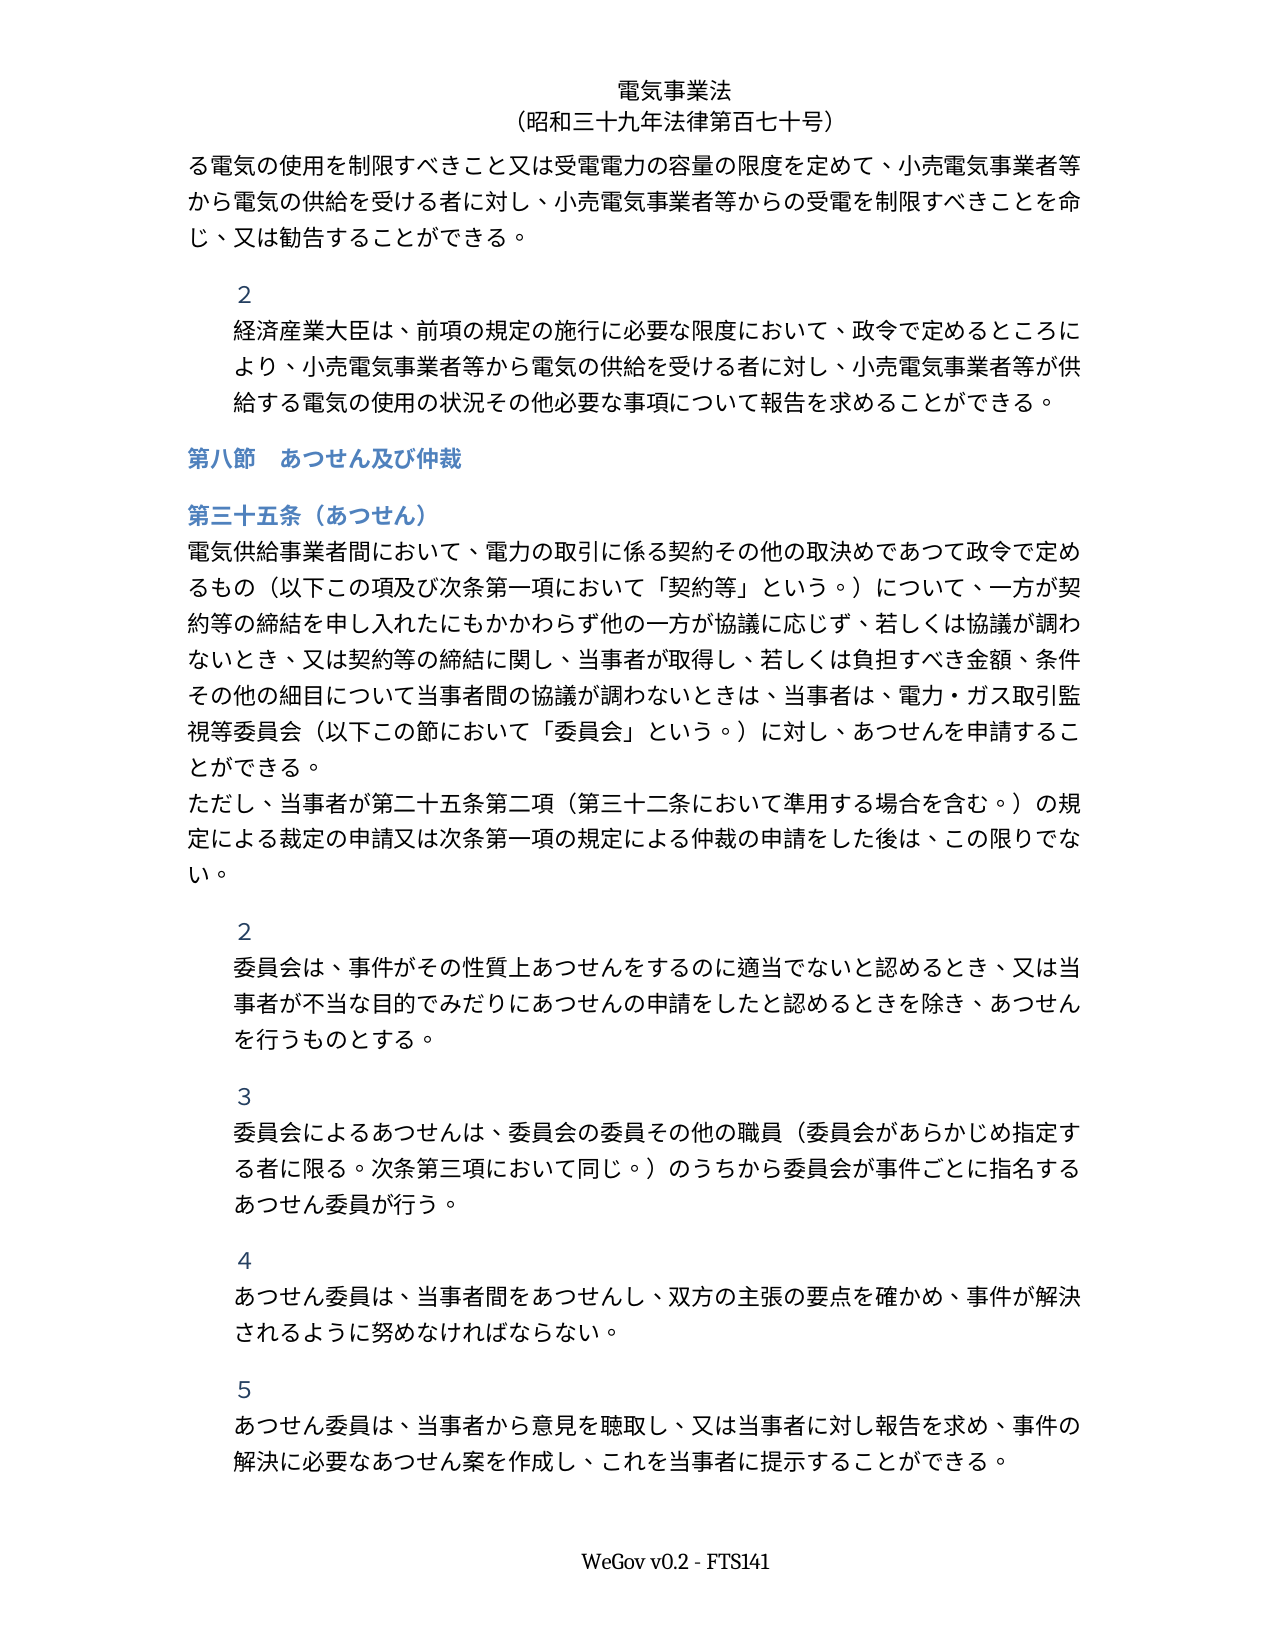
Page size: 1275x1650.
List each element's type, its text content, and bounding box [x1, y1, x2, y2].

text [187, 150, 1087, 253]
text あつせん委員は、当事者から意見を聴取し、又は当事者に対し報告を求め、事件の解決に必要なあつせん案を作成し、これを当事者に提示することができる。 [233, 1410, 1087, 1477]
subtitle 第八節 あつせん及び仲裁 [187, 443, 1087, 474]
text あつせん委員は、当事者間をあつせんし、双方の主張の要点を確かめ、事件が解決されるように努めなければならない。 [233, 1281, 1087, 1348]
subtitle ５ [233, 1374, 1087, 1405]
subtitle 第三十五条（あつせん） [187, 500, 1087, 531]
subtitle ３ [233, 1081, 1087, 1112]
text 電気供給事業者間において、電力の取引に係る契約その他の取決めであつて政令で定めるもの（以下この項及び次条第一項において「契約等」という。）について、一方が契約等の締結を申し入れたにもかかわらず他の一方が協議に応じず、若しくは協議が調わないとき、又は契約等の締結に関し、当事者が取得し、若しくは負担すべき金額、条件その他の細目について当事者間の協議が調わないときは、当事者は、電力・ガス取引監視等委員会（以下この節において「委員会」という。）に対し、あつせんを申請することができる。 ただし、当事者が第二十五条第二項（第三十二条において準用する場合を含む。）の規定による裁定の申請又は次条第一項の規定による仲裁の申請をした後は、この限りでない。 [187, 536, 1087, 891]
subtitle ２ [233, 916, 1087, 947]
text 委員会によるあつせんは、委員会の委員その他の職員（委員会があらかじめ指定する者に限る。次条第三項において同じ。）のうちから委員会が事件ごとに指名するあつせん委員が行う。 [233, 1117, 1087, 1220]
text 委員会は、事件がその性質上あつせんをするのに適当でないと認めるとき、又は当事者が不当な目的でみだりにあつせんの申請をしたと認めるときを除き、あつせんを行うものとする。 [233, 952, 1087, 1055]
text 経済産業大臣は、前項の規定の施行に必要な限度において、政令で定めるところにより、小売電気事業者等から電気の供給を受ける者に対し、小売電気事業者等が供給する電気の使用の状況その他必要な事項について報告を求めることができる。 [233, 314, 1087, 418]
subtitle ４ [233, 1245, 1087, 1277]
subtitle ２ [233, 279, 1087, 310]
